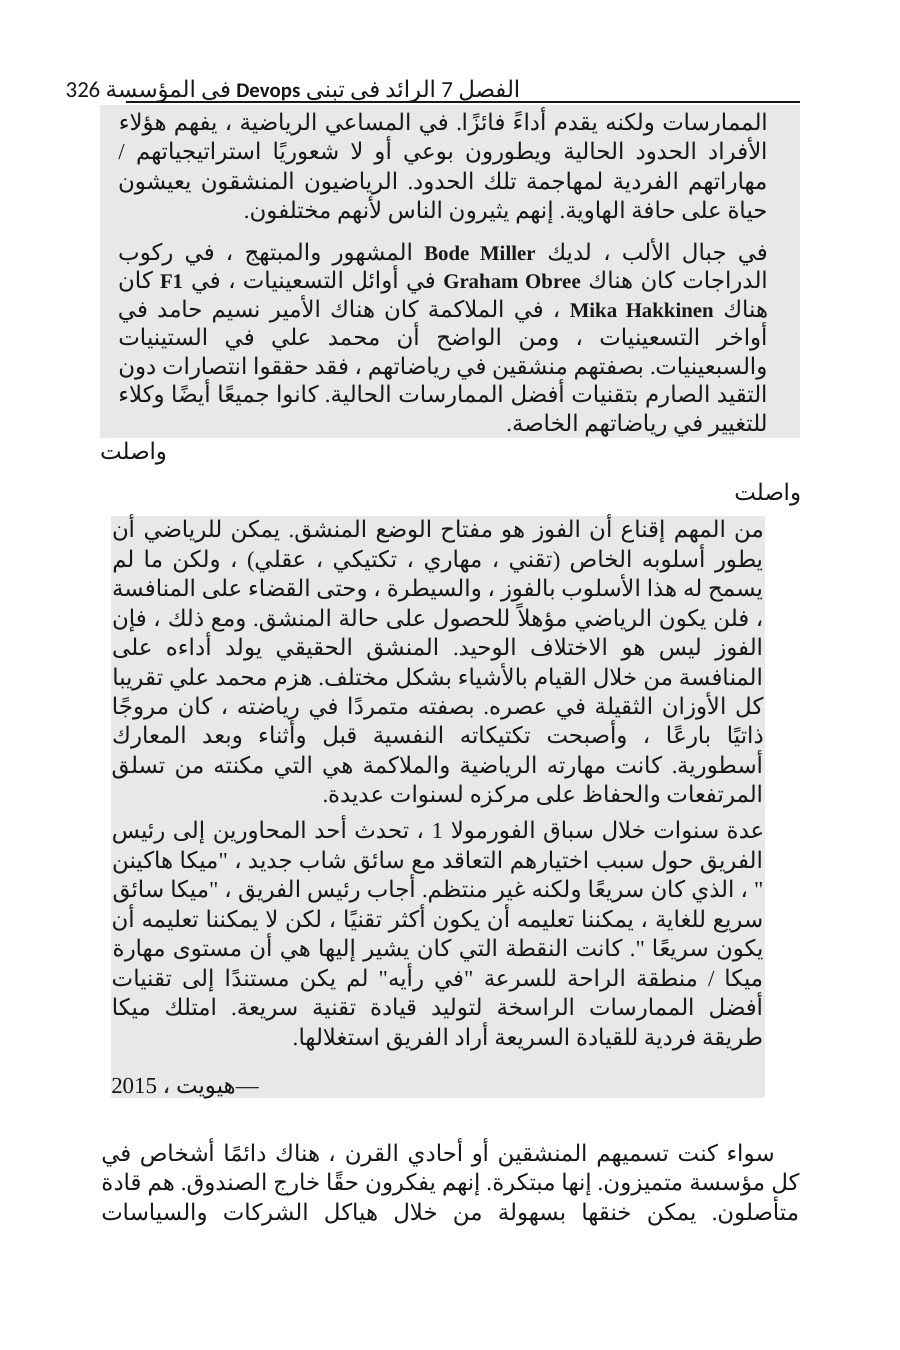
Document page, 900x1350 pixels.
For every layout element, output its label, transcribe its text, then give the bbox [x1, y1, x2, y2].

text —هيويت ، 2015 [111, 1072, 765, 1098]
text واصلت [100, 438, 801, 464]
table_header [100, 105, 800, 438]
text عدة سنوات خلال سباق الفورمولا 1 ، تحدث أحد المحاورين إلى رئيس الفريق حول سبب اختيارهم التعاقد مع سائق شاب جديد ، "ميكا هاكينن " ، الذي كان سريعًا ولكنه غير منتظم. أجاب رئيس الفريق ، "ميكا سائق سريع للغاية ، يمكننا تعليمه أن يكون أكثر تقنيًا ، لكن لا يمكننا تعليمه أن يكون سريعًا ". كانت النقطة التي كان يشير إليها هي أن مستوى مهارة ميكا / منطقة الراحة للسرعة "في رأيه" لم يكن مستندًا إلى تقنيات أفضل الممارسات الراسخة لتوليد قيادة تقنية سريعة. امتلك ميكا طريقة فردية للقيادة السريعة أراد الفريق استغلالها. [111, 817, 765, 1050]
text من المهم إقناع أن الفوز هو مفتاح الوضع المنشق. يمكن للرياضي أن يطور أسلوبه الخاص (تقني ، مهاري ، تكتيكي ، عقلي) ، ولكن ما لم يسمح له هذا الأسلوب بالفوز ، والسيطرة ، وحتى القضاء على المنافسة ، فلن يكون الرياضي مؤهلاً للحصول على حالة المنشق. ومع ذلك ، فإن الفوز ليس هو الاختلاف الوحيد. المنشق الحقيقي يولد أداءه على المنافسة من خلال القيام بالأشياء بشكل مختلف. هزم محمد علي تقريبا كل الأوزان الثقيلة في عصره. بصفته متمردًا في رياضته ، كان مروجًا ذاتيًا بارعًا ، وأصبحت تكتيكاته النفسية قبل وأثناء وبعد المعارك أسطورية. كانت مهارته الرياضية والملاكمة هي التي مكنته من تسلق المرتفعات والحفاظ على مركزه لسنوات عديدة. [111, 516, 765, 808]
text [101, 1139, 799, 1225]
text واصلت [127, 479, 801, 506]
